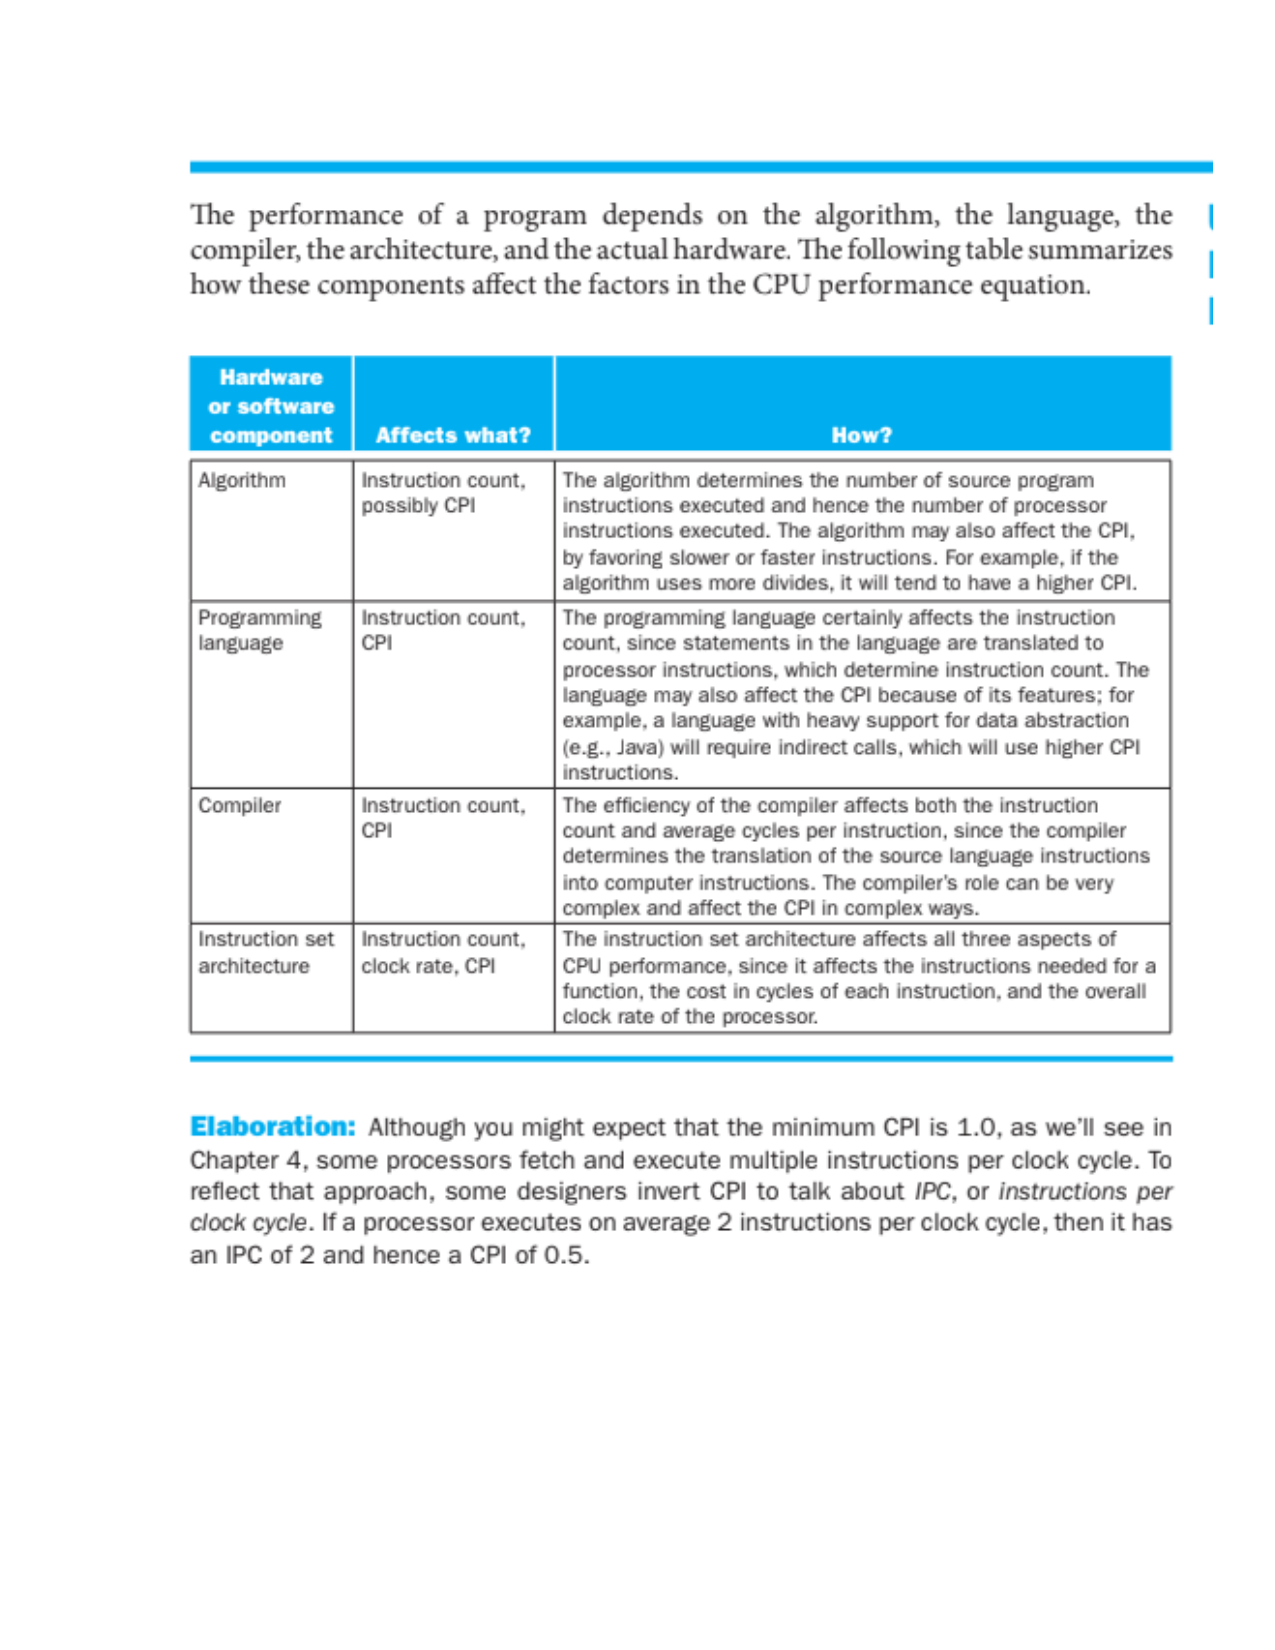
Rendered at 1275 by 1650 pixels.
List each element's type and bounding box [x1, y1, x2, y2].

picture [150, 150, 1213, 1382]
